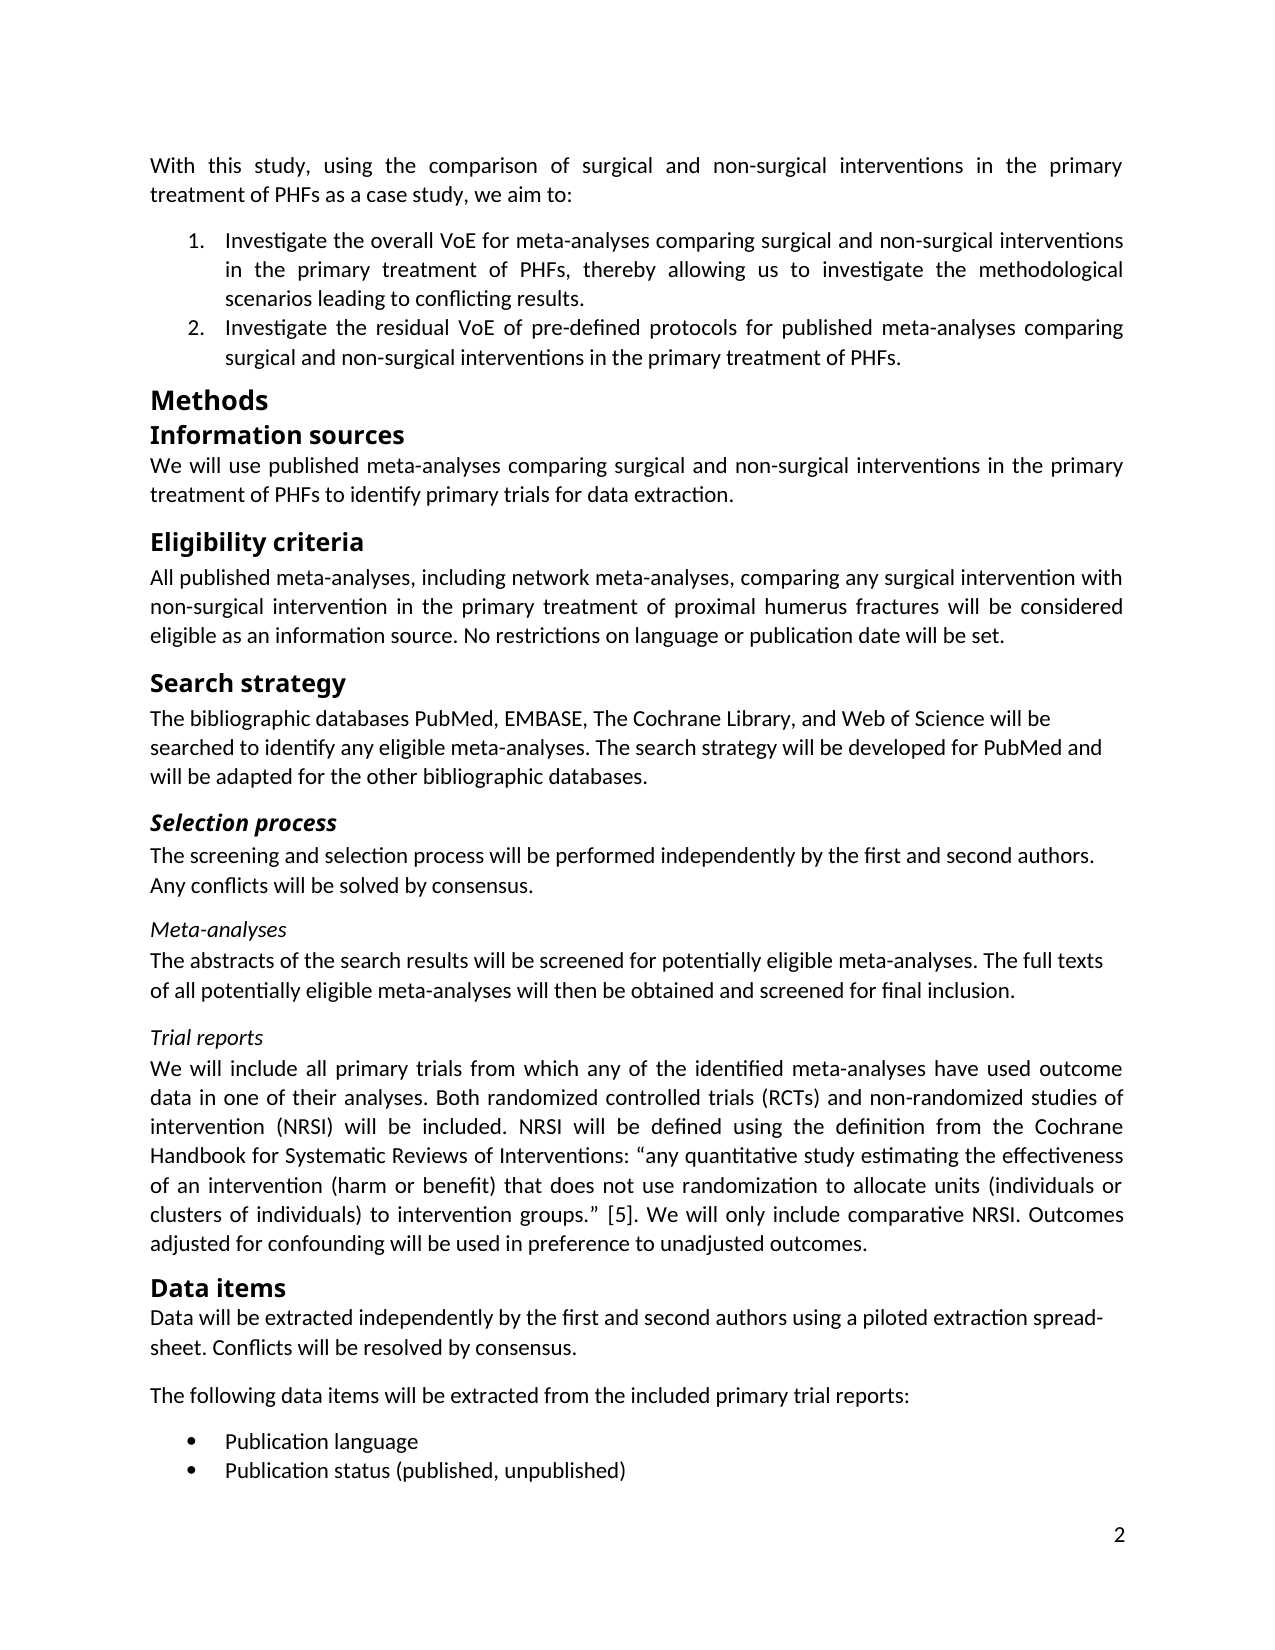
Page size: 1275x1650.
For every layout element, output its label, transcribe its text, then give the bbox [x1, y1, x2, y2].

list Investigate the residual VoE of pre-defined protocols for published meta-analyses comparing surgical and non-surgical interventions in the primary treatment of PHFs. [187, 312, 1125, 371]
subtitle Meta-analyses [150, 916, 1125, 944]
text The following data items will be extracted from the included primary trial reports: [150, 1380, 1125, 1409]
subtitle Eligibility criteria [150, 525, 1125, 559]
text We will use published meta-analyses comparing surgical and non-surgical interventions in the primary treatment of PHFs to identify primary trials for data extraction. [150, 450, 1125, 508]
subtitle Search strategy [150, 666, 1125, 700]
text Data will be extracted independently by the first and second authors using a piloted extraction spread-sheet. Conflicts will be resolved by consensus. [150, 1303, 1125, 1361]
subtitle Methods [150, 387, 1125, 417]
subtitle Data items [150, 1274, 1125, 1303]
text We will include all primary trials from which any of the identified meta-analyses have used outcome data in one of their analyses. Both randomized controlled trials (RCTs) and non-randomized studies of intervention (NRSI) will be included. NRSI will be defined using the definition from the Cochrane Handbook for Systematic Reviews of Interventions: “any quantitative study estimating the effectiveness of an intervention (harm or benefit) that does not use randomization to allocate units (individuals or clusters of individuals) to intervention groups.” [5]. We will only include comparative NRSI. Outcomes adjusted for confounding will be used in preference to unadjusted outcomes. [150, 1053, 1125, 1257]
subtitle Trial reports [150, 1023, 1125, 1051]
text The screening and selection process will be performed independently by the first and second authors. Any conflicts will be solved by consensus. [150, 841, 1125, 899]
text The abstracts of the search results will be screened for potentially eligible meta-analyses. The full texts of all potentially eligible meta-analyses will then be obtained and screened for final inclusion. [150, 946, 1125, 1004]
list Publication status (published, unpublished) [187, 1455, 1125, 1484]
text With this study, using the comparison of surgical and non-surgical interventions in the primary treatment of PHFs as a case study, we aim to: [150, 150, 1125, 208]
text The bibliographic databases PubMed, EMBASE, The Cochrane Library, and Web of Science will be searched to identify any eligible meta-analyses. The search strategy will be developed for PubMed and will be adapted for the other bibliographic databases. [150, 703, 1125, 790]
list Publication language [187, 1426, 1125, 1455]
text All published meta-analyses, including network meta-analyses, comparing any surgical intervention with non-surgical intervention in the primary treatment of proximal humerus fractures will be considered eligible as an information source. No restrictions on language or publication date will be set. [150, 562, 1125, 649]
subtitle Selection process [150, 807, 1125, 838]
subtitle Information sources [150, 421, 1125, 450]
list Investigate the overall VoE for meta-analyses comparing surgical and non-surgical interventions in the primary treatment of PHFs, thereby allowing us to investigate the methodological scenarios leading to conflicting results. [187, 225, 1125, 312]
